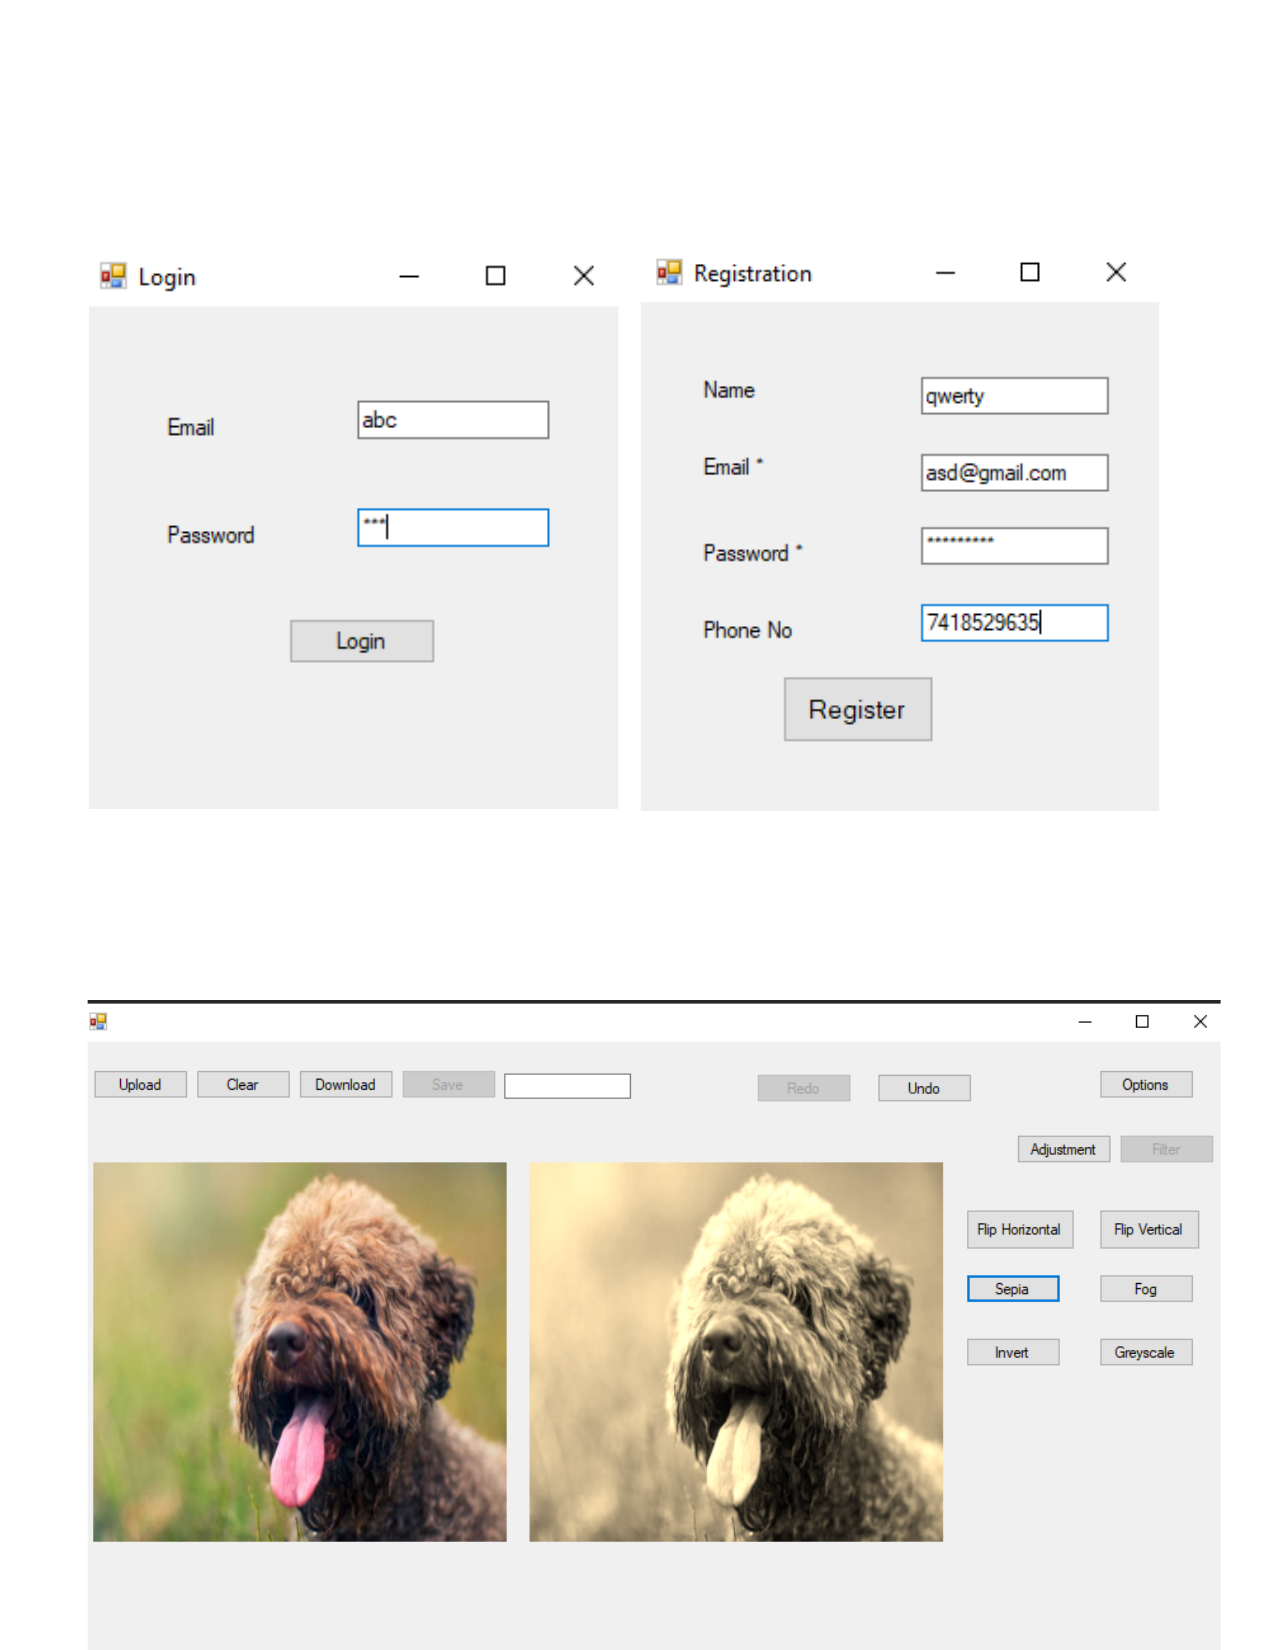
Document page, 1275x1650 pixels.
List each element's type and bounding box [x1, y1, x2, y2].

picture [89, 251, 619, 809]
picture [640, 248, 1160, 811]
picture [87, 1000, 1221, 1650]
